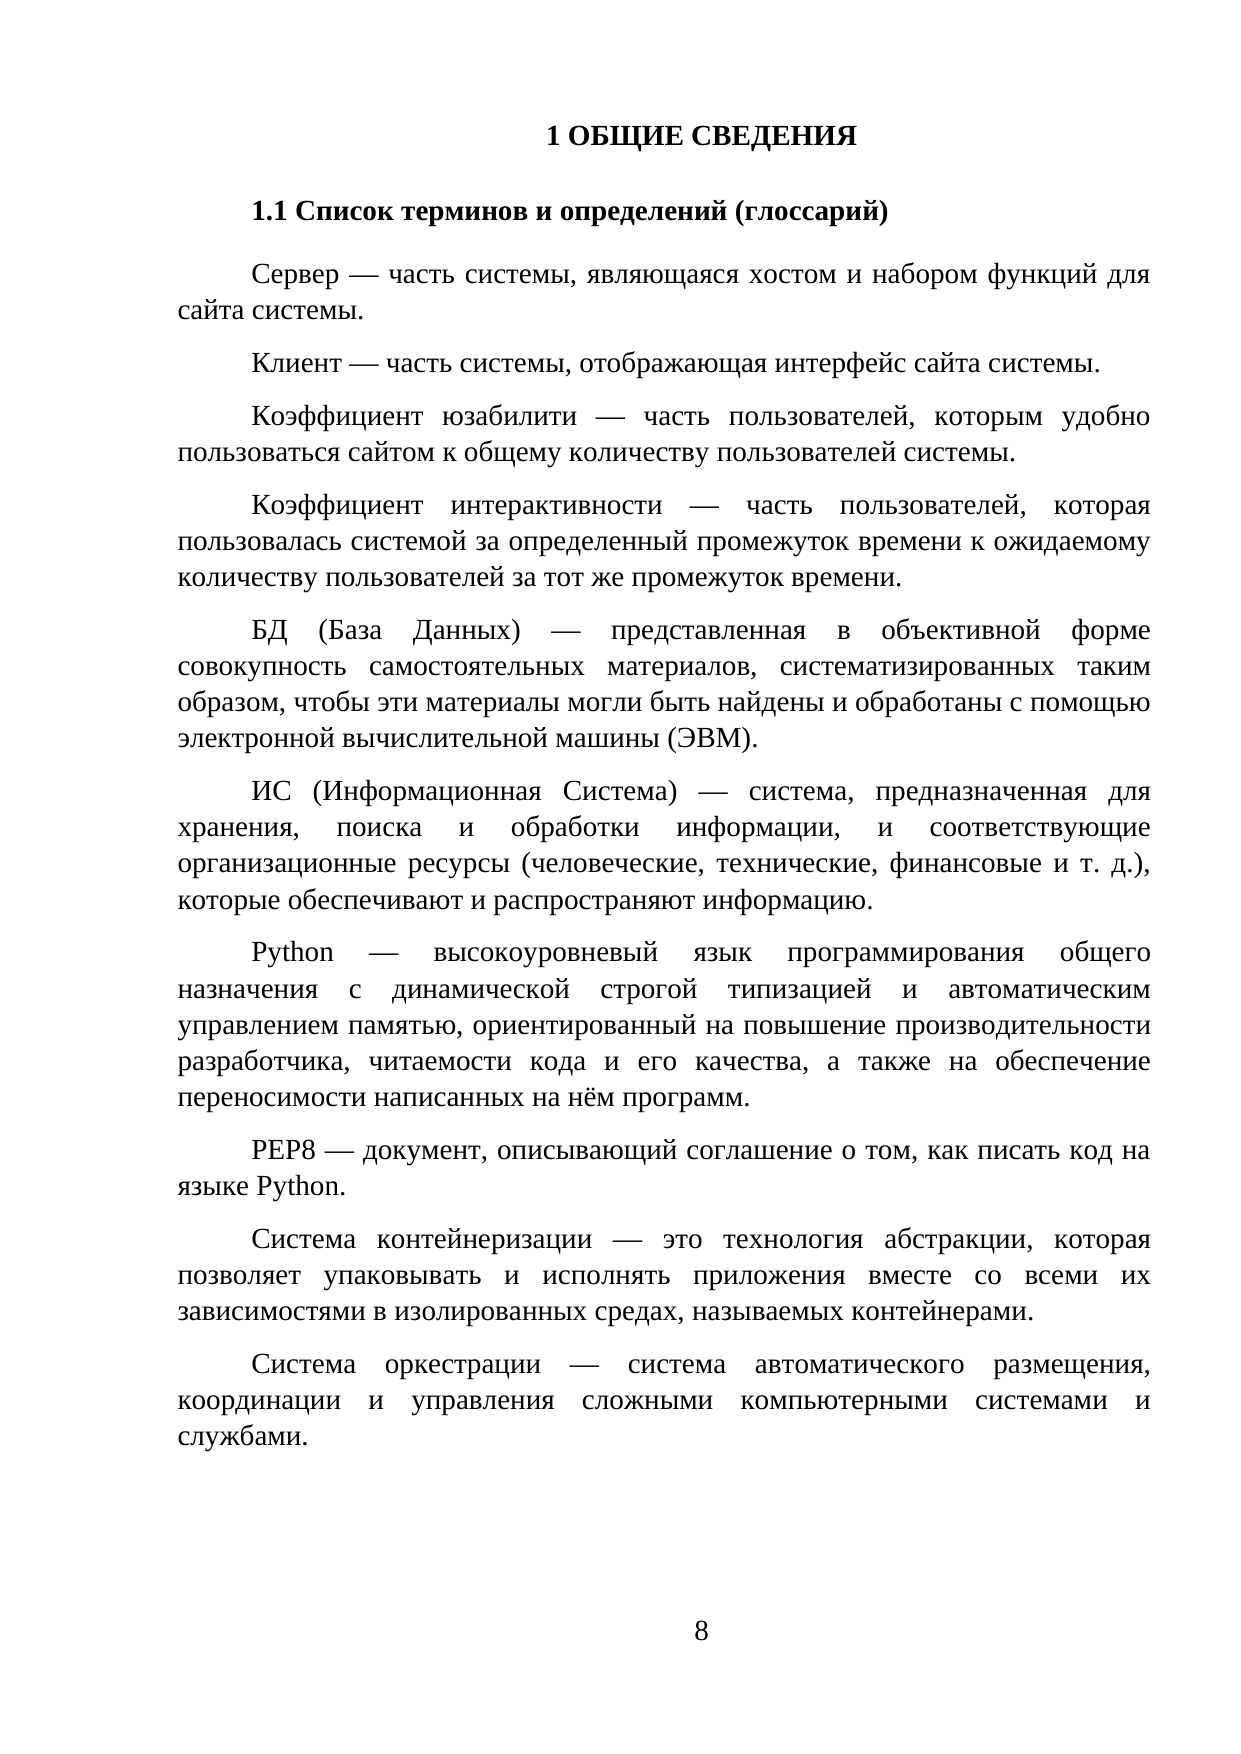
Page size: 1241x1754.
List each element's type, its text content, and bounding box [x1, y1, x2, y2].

text Система контейнеризации — это технология абстракции, которая позволяет упаковывать и исполнять приложения вместе со всеми их зависимостями в изолированных средах, называемых контейнерами. [177, 1221, 1152, 1327]
text Коэффициент интерактивности — часть пользователей, которая пользовалась системой за определенный промежуток времени к ожидаемому количеству пользователей за тот же промежуток времени. [177, 487, 1152, 593]
text Коэффициент юзабилити — часть пользователей, которым удобно пользоваться сайтом к общему количеству пользователей системы. [177, 398, 1152, 468]
text 1 ОБЩИЕ СВЕДЕНИЯ [177, 118, 1152, 152]
text Клиент — часть системы, отображающая интерфейс сайта системы. [177, 345, 1152, 379]
subtitle 1.1 Список терминов и определений (глоссарий) [177, 193, 1152, 227]
text PEP8 — документ, описывающий соглашение о том, как писать код на языке Python. [177, 1132, 1152, 1202]
text Python — высокоуровневый язык программирования общего назначения с динамической строгой типизацией и автоматическим управлением памятью, ориентированный на повышение производительности разработчика, читаемости кода и его качества, а также на обеспечение переносимости написанных на нём программ. [177, 934, 1152, 1113]
text БД (База Данных) — представленная в объективной форме совокупность самостоятельных материалов, систематизированных таким образом, чтобы эти материалы могли быть найдены и обработаны с помощью электронной вычислительной машины (ЭВМ). [177, 612, 1152, 754]
text Сервер — часть системы, являющаяся хостом и набором функций для сайта системы. [177, 256, 1152, 326]
text ИС (Информационная Система) — система, предназначенная для хранения, поиска и обработки информации, и соответствующие организационные ресурсы (человеческие, технические, финансовые и т. д.), которые обеспечивают и распространяют информацию. [177, 773, 1152, 915]
text Система оркестрации — система автоматического размещения, координации и управления сложными компьютерными системами и службами. [177, 1346, 1152, 1452]
